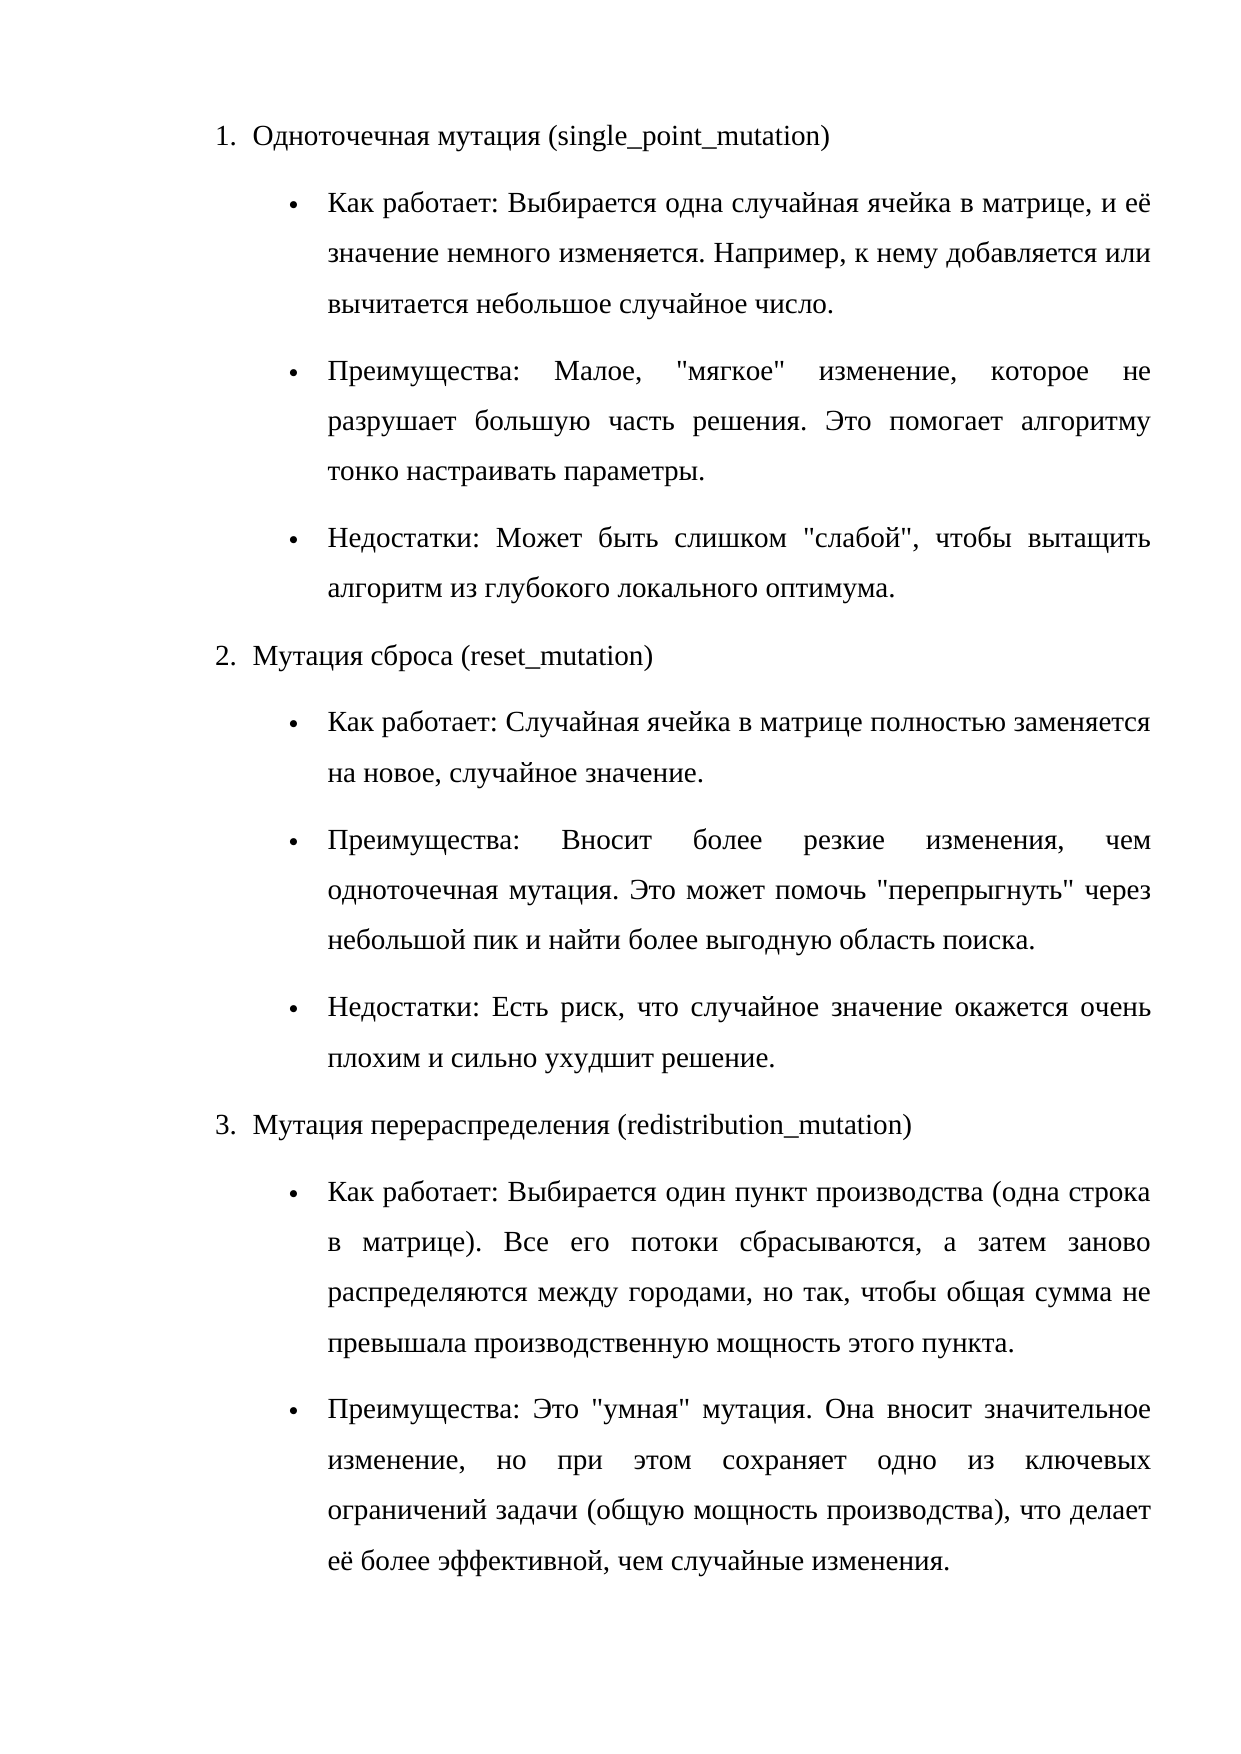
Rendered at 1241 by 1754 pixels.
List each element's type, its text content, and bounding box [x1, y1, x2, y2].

list Мутация перераспределения (redistribution_mutation) [215, 1107, 1152, 1140]
list Одноточечная мутация (single_point_mutation) [215, 118, 1152, 152]
list Преимущества: Вносит более резкие изменения, чем одноточечная мутация. Это может помочь "перепрыгнуть" через небольшой пик и найти более выгодную область поиска. [290, 822, 1152, 956]
list Как работает: Случайная ячейка в матрице полностью заменяется на новое, случайное значение. [290, 704, 1152, 788]
list Как работает: Выбирается один пункт производства (одна строка в матрице). Все его потоки сбрасываются, а затем заново распределяются между городами, но так, чтобы общая сумма не превышала производственную мощность этого пункта. [290, 1174, 1152, 1358]
list Как работает: Выбирается одна случайная ячейка в матрице, и её значение немного изменяется. Например, к нему добавляется или вычитается небольшое случайное число. [290, 185, 1152, 319]
list Преимущества: Это "умная" мутация. Она вносит значительное изменение, но при этом сохраняет одно из ключевых ограничений задачи (общую мощность производства), что делает её более эффективной, чем случайные изменения. [290, 1392, 1152, 1576]
list Преимущества: Малое, "мягкое" изменение, которое не разрушает большую часть решения. Это помогает алгоритму тонко настраивать параметры. [290, 353, 1152, 487]
list Недостатки: Есть риск, что случайное значение окажется очень плохим и сильно ухудшит решение. [290, 989, 1152, 1073]
list Мутация сброса (reset_mutation) [215, 638, 1152, 671]
list Недостатки: Может быть слишком "слабой", чтобы вытащить алгоритм из глубокого локального оптимума. [290, 520, 1152, 604]
